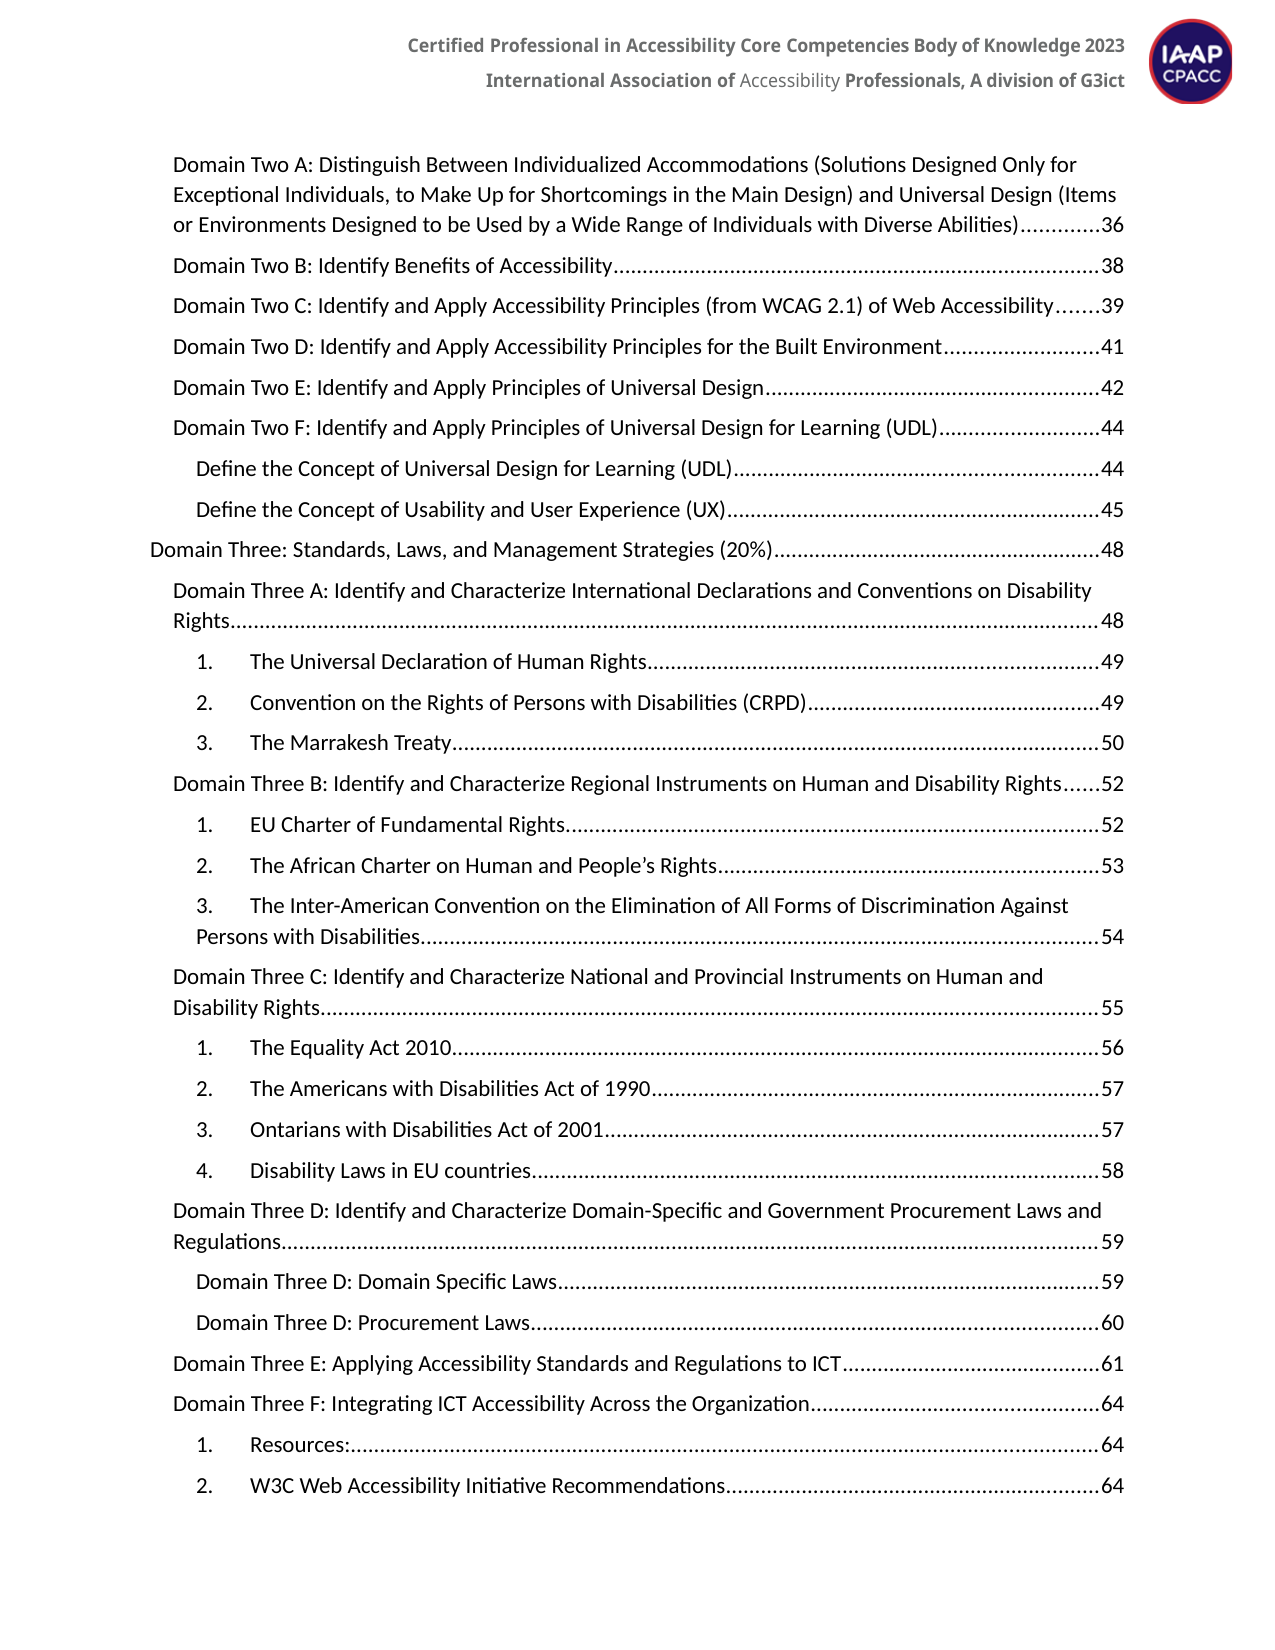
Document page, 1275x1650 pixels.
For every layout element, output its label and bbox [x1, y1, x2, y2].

picture [1147, 18, 1232, 102]
